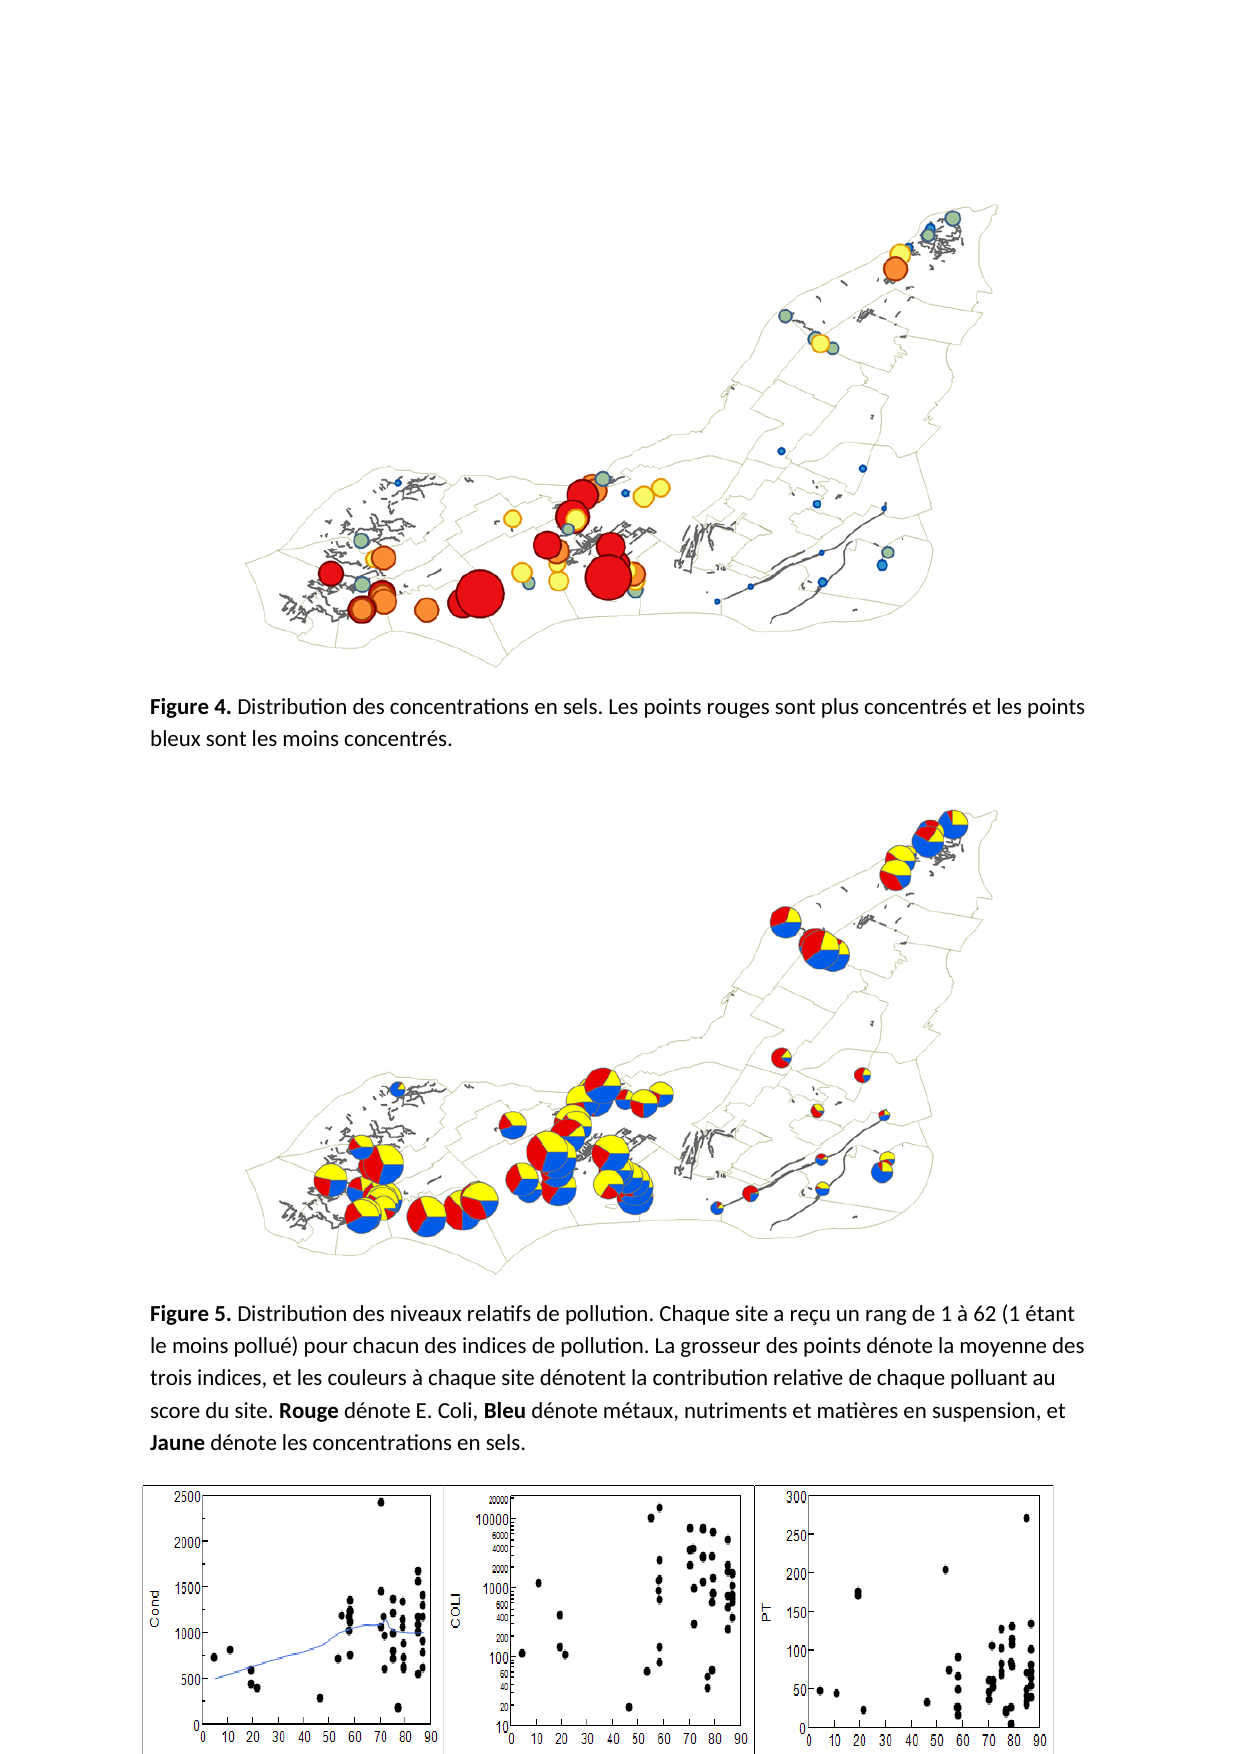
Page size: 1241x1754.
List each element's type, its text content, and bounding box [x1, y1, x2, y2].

picture [150, 787, 1091, 1296]
text Figure 5. Distribution des niveaux relatifs de pollution. Chaque site a reçu un rang de 1 à 62 (1 étant le moins pollué) pour chacun des indices de pollution. La grosseur des points dénote la moyenne des trois indices, et les couleurs à chaque site dénotent la contribution relative de chaque polluant au score du site. Rouge dénote E. Coli, Bleu dénote métaux, nutriments et matières en suspension, et Jaune dénote les concentrations en sels. [150, 1299, 1090, 1456]
picture [150, 180, 1091, 689]
picture [142, 1485, 1054, 1754]
text Figure 4. Distribution des concentrations en sels. Les points rouges sont plus concentrés et les points bleux sont les moins concentrés. [150, 692, 1090, 753]
